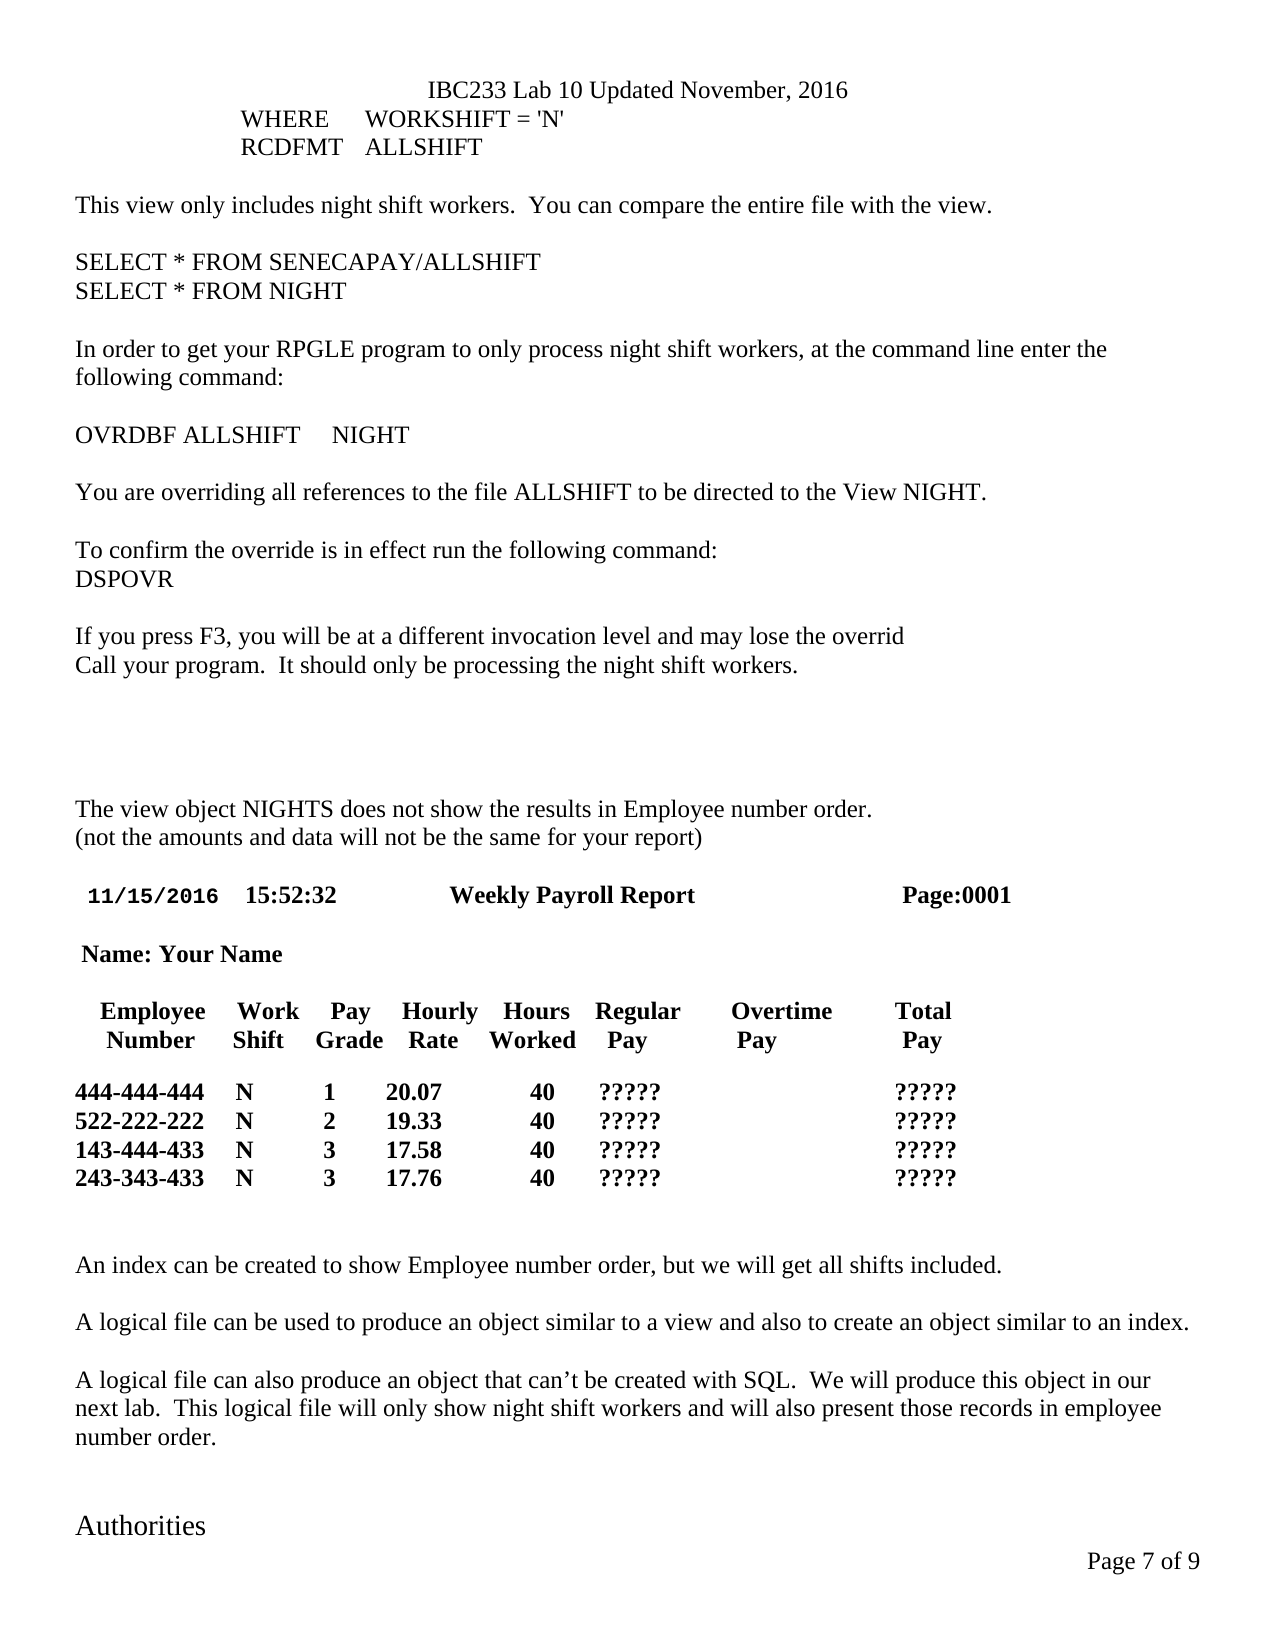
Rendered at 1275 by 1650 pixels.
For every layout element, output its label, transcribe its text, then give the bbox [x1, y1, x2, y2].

text An index can be created to show Employee number order, but we will get all shifts included. [75, 1250, 1200, 1278]
text 243-343-433 N 3 17.76 40 ????? ????? [75, 1163, 1200, 1192]
text Employee Work Pay Hourly Hours Regular Overtime Total [75, 996, 1200, 1025]
text OVRDBF ALLSHIFT NIGHT [75, 420, 1200, 449]
text A logical file can also produce an object that can’t be created with SQL. We will produce this object in our next lab. This logical file will only show night shift workers and will also present those records in employee number order. [75, 1365, 1200, 1451]
text In order to get your RPGLE program to only process night shift workers, at the command line enter the following command: [75, 334, 1200, 391]
text The view object NIGHTS does not show the results in Employee number order. [75, 794, 1200, 822]
text This view only includes night shift workers. You can compare the entire file with the view. [75, 190, 1200, 219]
text 11/15/2016 15:52:32 Weekly Payroll Report Page:0001 [75, 880, 1200, 910]
text Number Shift Grade Rate Worked Pay Pay Pay [75, 1025, 1200, 1054]
text 444-444-444 N 1 20.07 40 ????? ????? [75, 1077, 1200, 1106]
text RCDFMT ALLSHIFT [199, 132, 1200, 161]
text Name: Your Name [75, 939, 1200, 967]
text Call your program. It should only be processing the night shift workers. [75, 650, 1200, 679]
text DSPOVR [75, 564, 1200, 592]
text 143-444-433 N 3 17.58 40 ????? ????? [75, 1135, 1200, 1163]
text 522-222-222 N 2 19.33 40 ????? ????? [75, 1106, 1200, 1135]
text Authorities [75, 1508, 1200, 1542]
text (not the amounts and data will not be the same for your report) [75, 822, 1200, 851]
text SELECT * FROM SENECAPAY/ALLSHIFT [75, 247, 1200, 276]
text WHERE WORKSHIFT = 'N' [75, 104, 1200, 132]
text SELECT * FROM NIGHT [75, 276, 1200, 305]
text If you press F3, you will be at a different invocation level and may lose the overrid [75, 621, 1200, 650]
text You are overriding all references to the file ALLSHIFT to be directed to the View NIGHT. [75, 477, 1200, 506]
text To confirm the override is in effect run the following command: [75, 535, 1200, 564]
text A logical file can be used to produce an object similar to a view and also to create an object similar to an index. [75, 1307, 1200, 1336]
